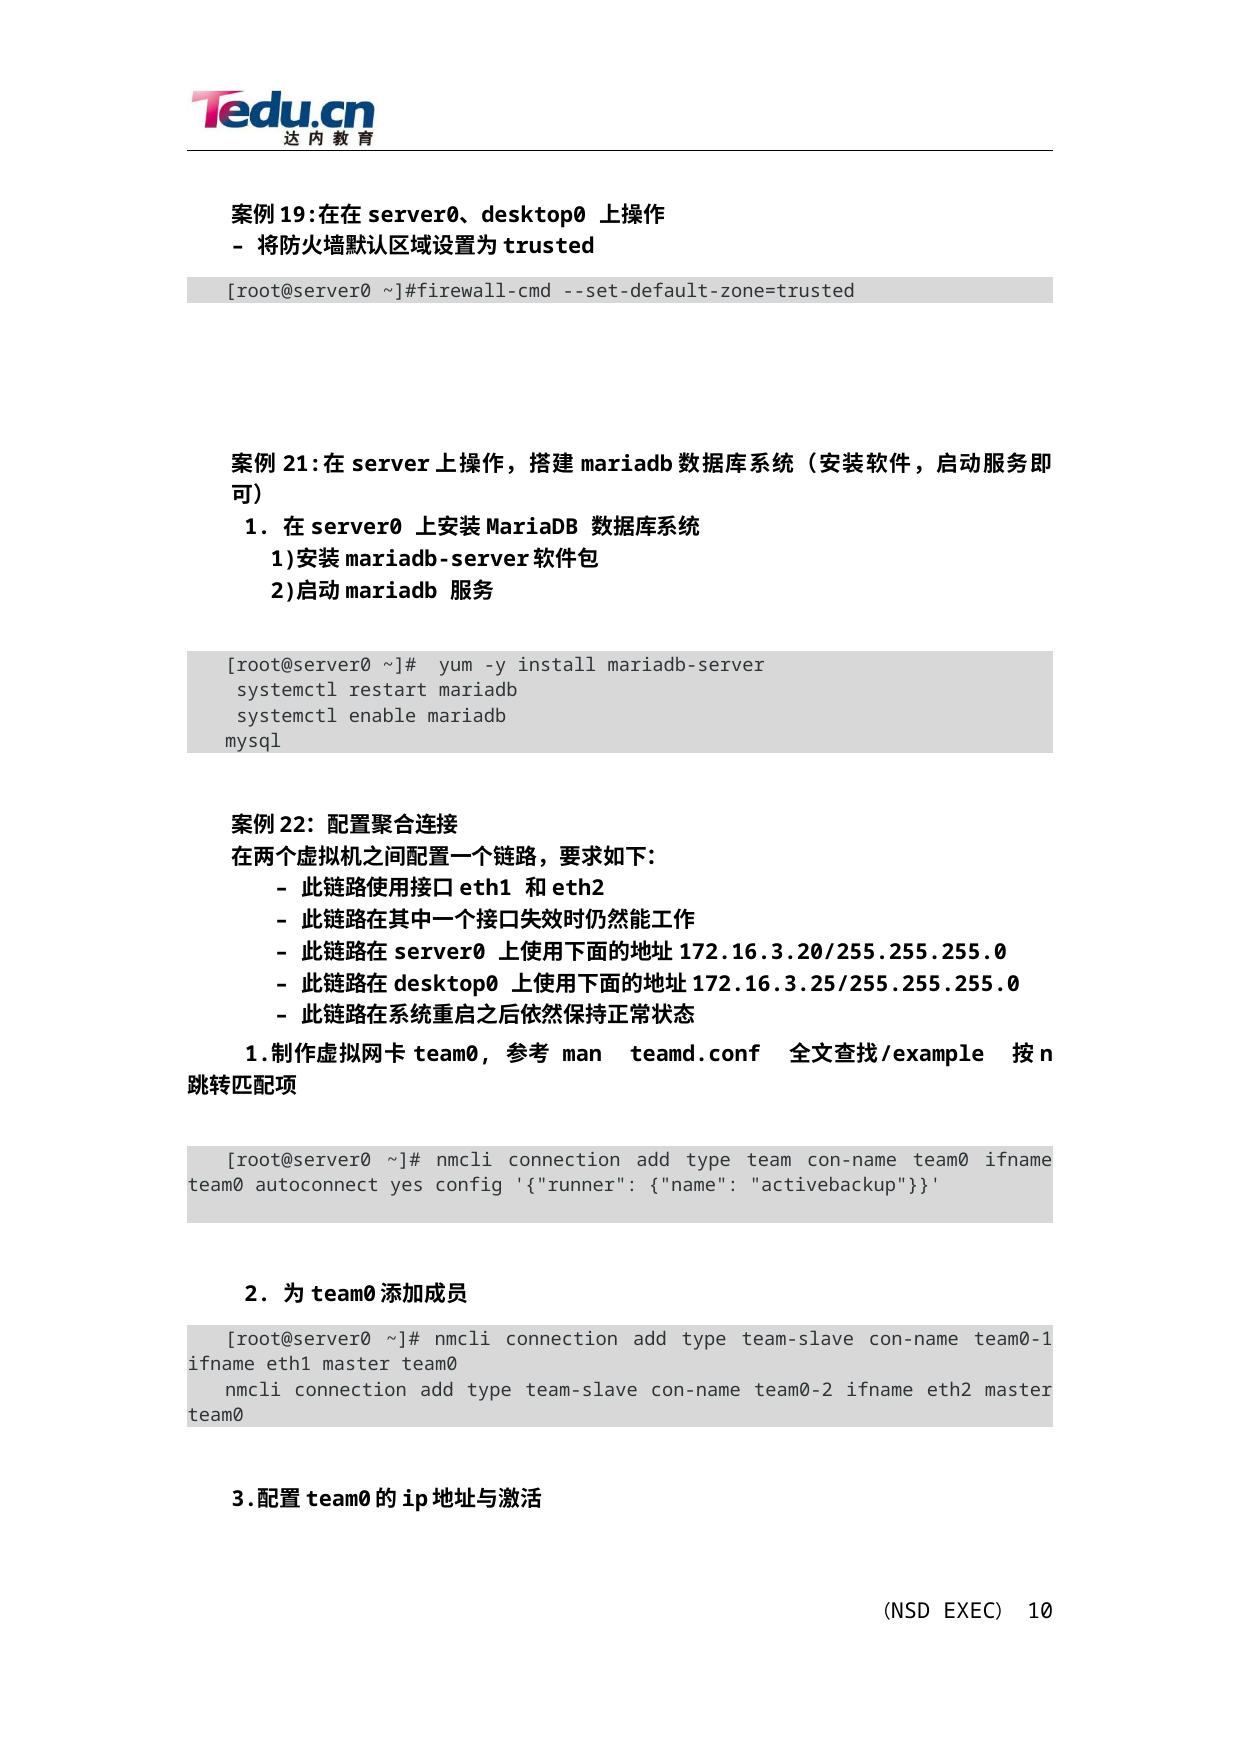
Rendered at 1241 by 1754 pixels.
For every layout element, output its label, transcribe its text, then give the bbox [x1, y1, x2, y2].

text – 此链路在其中一个接口失效时仍然能工作 [231, 902, 1053, 934]
text systemctl restart mariadb [187, 677, 1053, 702]
text 3.配置team0的ip地址与激活 [231, 1481, 1053, 1512]
text mysql [187, 728, 1053, 753]
text 1. 在 server0 上安装 MariaDB 数据库系统 [231, 509, 1053, 541]
text [root@server0 ~]# nmcli connection add type team-slave con-name team0-1 ifname eth1 master team0 [187, 1325, 1053, 1376]
text [root@server0 ~]#firewall-cmd --set-default-zone=trusted [187, 277, 1053, 303]
text 在两个虚拟机之间配置一个链路，要求如下： [231, 839, 1053, 870]
text – 此链路在 desktop0 上使用下面的地址 172.16.3.25/255.255.255.0 [231, 966, 1053, 997]
text [root@server0 ~]# yum -y install mariadb-server [187, 651, 1053, 677]
text – 将防火墙默认区域设置为trusted [231, 228, 1053, 260]
text – 此链路在 server0 上使用下面的地址 172.16.3.20/255.255.255.0 [231, 934, 1053, 966]
text 案例21:在server上操作，搭建mariadb数据库系统（安装软件，启动服务即可） [231, 446, 1053, 509]
picture [187, 88, 379, 148]
text – 此链路使用接口 eth1 和 eth2 [231, 870, 1053, 902]
text 案例19:在在 server0、desktop0 上操作 [231, 197, 1053, 228]
text systemctl enable mariadb [187, 702, 1053, 728]
text nmcli connection add type team-slave con-name team0-2 ifname eth2 master team0 [187, 1376, 1053, 1427]
text 2. 为 team0添加成员 [231, 1276, 1053, 1308]
text – 此链路在系统重启之后依然保持正常状态 [231, 997, 1053, 1029]
text 1)安装 mariadb-server软件包 [231, 541, 1053, 573]
text [root@server0 ~]# nmcli connection add type team con-name team0 ifname team0 autoconnect yes config '{"runner": {"name": "activebackup"}}' [187, 1146, 1053, 1197]
text 2)启动 mariadb 服务 [231, 573, 1053, 604]
text 1.制作虚拟网卡 team0, 参考 man teamd.conf 全文查找/example 按n跳转匹配项 [187, 1036, 1053, 1099]
text 案例22：配置聚合连接 [231, 807, 1053, 839]
